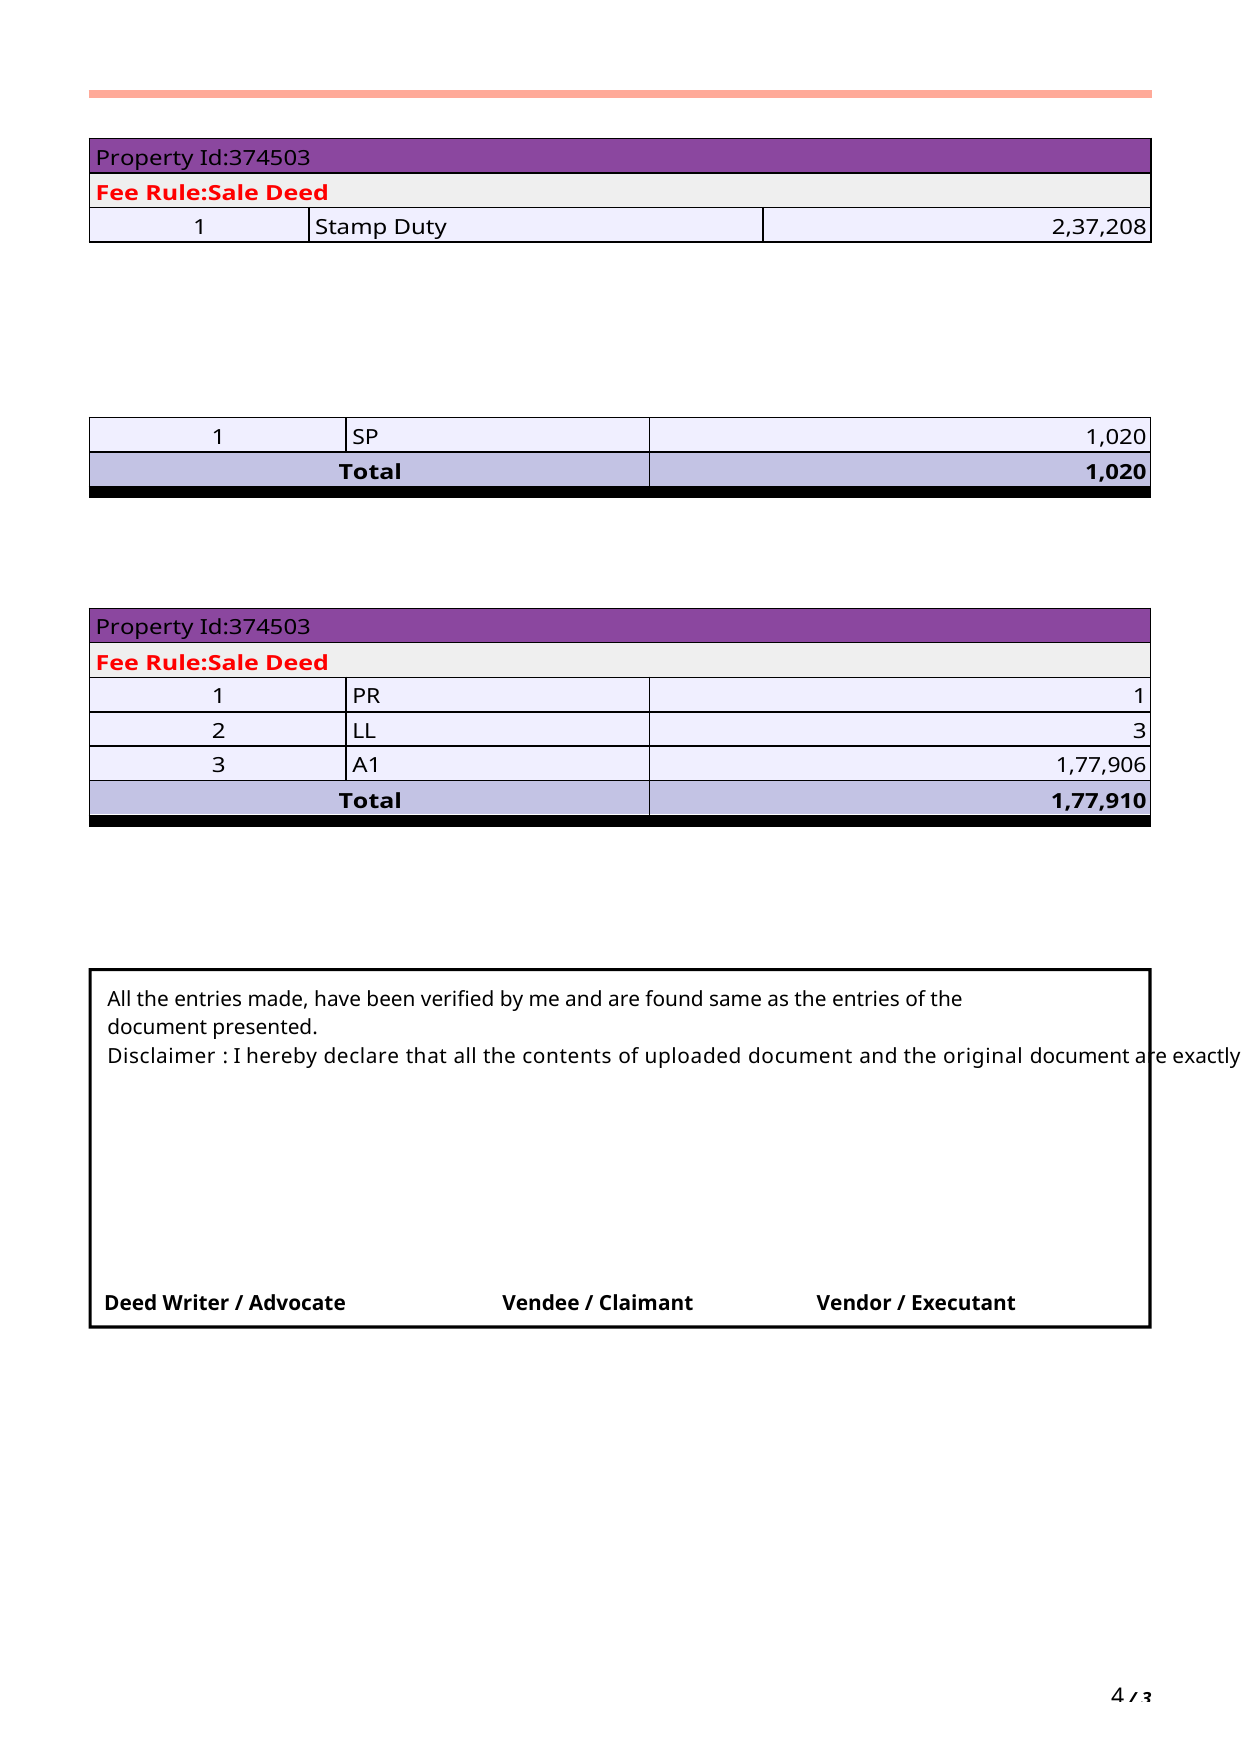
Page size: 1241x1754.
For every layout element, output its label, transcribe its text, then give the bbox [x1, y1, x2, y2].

table_cell 1 [90, 208, 308, 241]
table_cell 1 [650, 678, 1150, 711]
table_cell 3 [650, 713, 1150, 745]
table_header 1 [90, 418, 345, 451]
table_cell 1,020 [650, 453, 1150, 486]
table_cell Total [90, 453, 649, 486]
table_cell 3 [90, 747, 345, 780]
table_cell 2 [90, 713, 345, 745]
table_cell 1,77,910 [650, 781, 1150, 814]
table_header Property Id:374503 [90, 609, 1150, 642]
table_cell 1,77,906 [650, 747, 1150, 780]
table_cell PR [347, 678, 649, 711]
table_cell Fee Rule:Sale Deed [90, 174, 1150, 207]
table_header 1,020 [650, 418, 1150, 451]
table_cell Total [90, 781, 649, 814]
table_header SP [347, 418, 649, 451]
table_cell 2,37,208 [764, 208, 1150, 241]
table_cell Stamp Duty [310, 208, 762, 241]
table_cell Fee Rule:Sale Deed [90, 643, 1150, 677]
table_header Property Id:374503 [90, 139, 1150, 172]
table_cell A1 [347, 747, 649, 780]
table_cell 1 [90, 678, 345, 711]
table_cell LL [347, 713, 649, 745]
